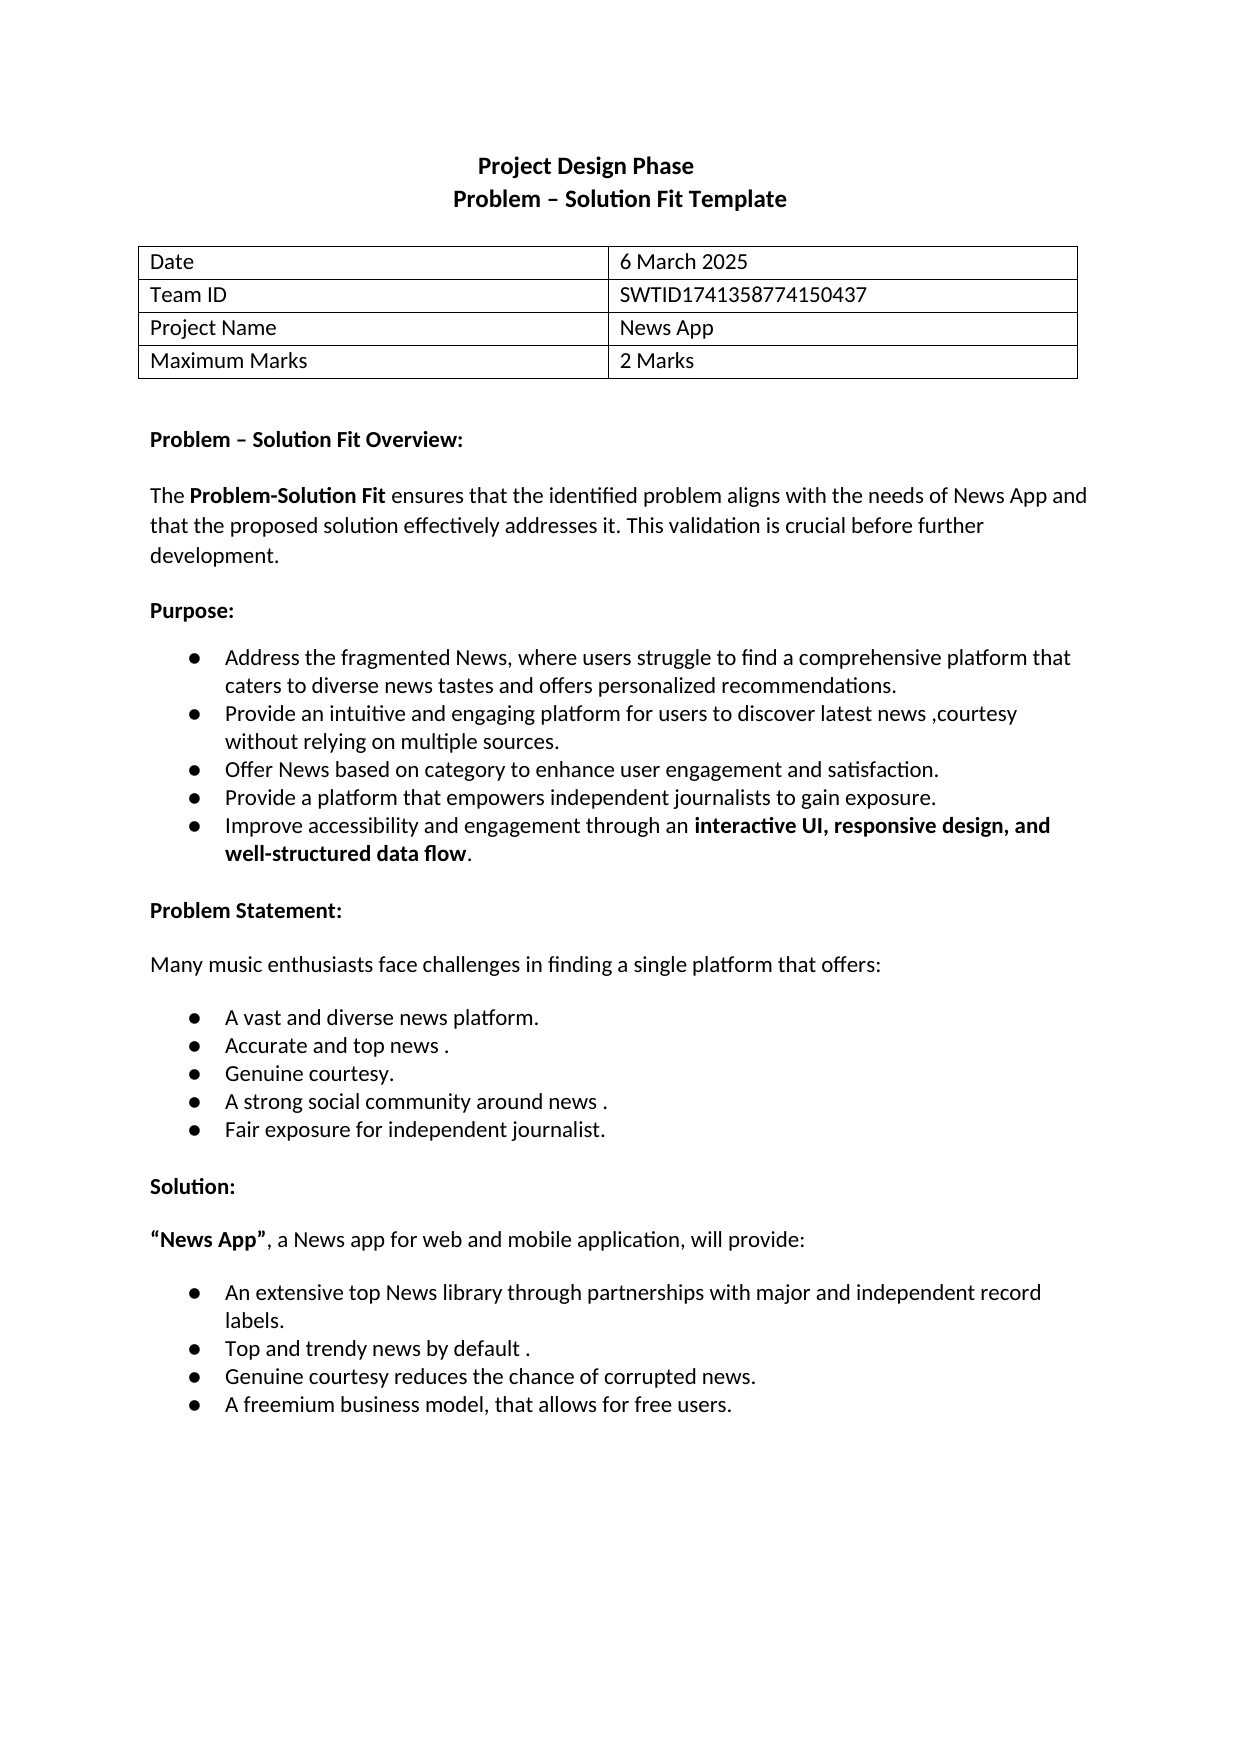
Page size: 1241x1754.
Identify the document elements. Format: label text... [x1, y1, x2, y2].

text Problem – Solution Fit Template [150, 183, 1090, 213]
table_cell News App [609, 313, 1077, 345]
table_cell Team ID [139, 280, 608, 312]
table_cell Project Name [139, 313, 608, 345]
text The Problem-Solution Fit ensures that the identified problem aligns with the needs of News App and that the proposed solution effectively addresses it. This validation is crucial before further development. [150, 481, 1090, 569]
table_cell 2 Marks [609, 346, 1077, 378]
table_header Date [139, 247, 608, 279]
list Offer News based on category to enhance user engagement and satisfaction. [187, 755, 1090, 783]
text Project Design Phase [150, 150, 1090, 181]
text Purpose: [150, 596, 1090, 624]
list Fair exposure for independent journalist. [187, 1115, 1090, 1143]
list Genuine courtesy reduces the chance of corrupted news. [187, 1362, 1090, 1390]
list Improve accessibility and engagement through an interactive UI, responsive design, and well-structured data flow. [187, 811, 1090, 867]
subtitle Solution: [150, 1172, 1090, 1200]
list Provide a platform that empowers independent journalists to gain exposure. [187, 783, 1090, 811]
text Many music enthusiasts face challenges in finding a single platform that offers: [150, 950, 1090, 978]
table_cell SWTID1741358774150437 [609, 280, 1077, 312]
list Accurate and top news . [187, 1031, 1090, 1059]
list A vast and diverse news platform. [187, 1003, 1090, 1031]
list Address the fragmented News, where users struggle to find a comprehensive platform that caters to diverse news tastes and offers personalized recommendations. [187, 643, 1090, 699]
list Top and trendy news by default . [187, 1334, 1090, 1362]
text “News App”, a News app for web and mobile application, will provide: [150, 1225, 1090, 1253]
list Provide an intuitive and engaging platform for users to discover latest news ,courtesy without relying on multiple sources. [187, 699, 1090, 755]
subtitle Problem Statement: [150, 897, 1090, 925]
table_header 6 March 2025 [609, 247, 1077, 279]
list A strong social community around news . [187, 1087, 1090, 1115]
text Problem – Solution Fit Overview: [150, 426, 1090, 454]
list Genuine courtesy. [187, 1059, 1090, 1087]
list A freemium business model, that allows for free users. [187, 1390, 1090, 1418]
list An extensive top News library through partnerships with major and independent record labels. [187, 1278, 1090, 1334]
table_cell Maximum Marks [139, 346, 608, 378]
